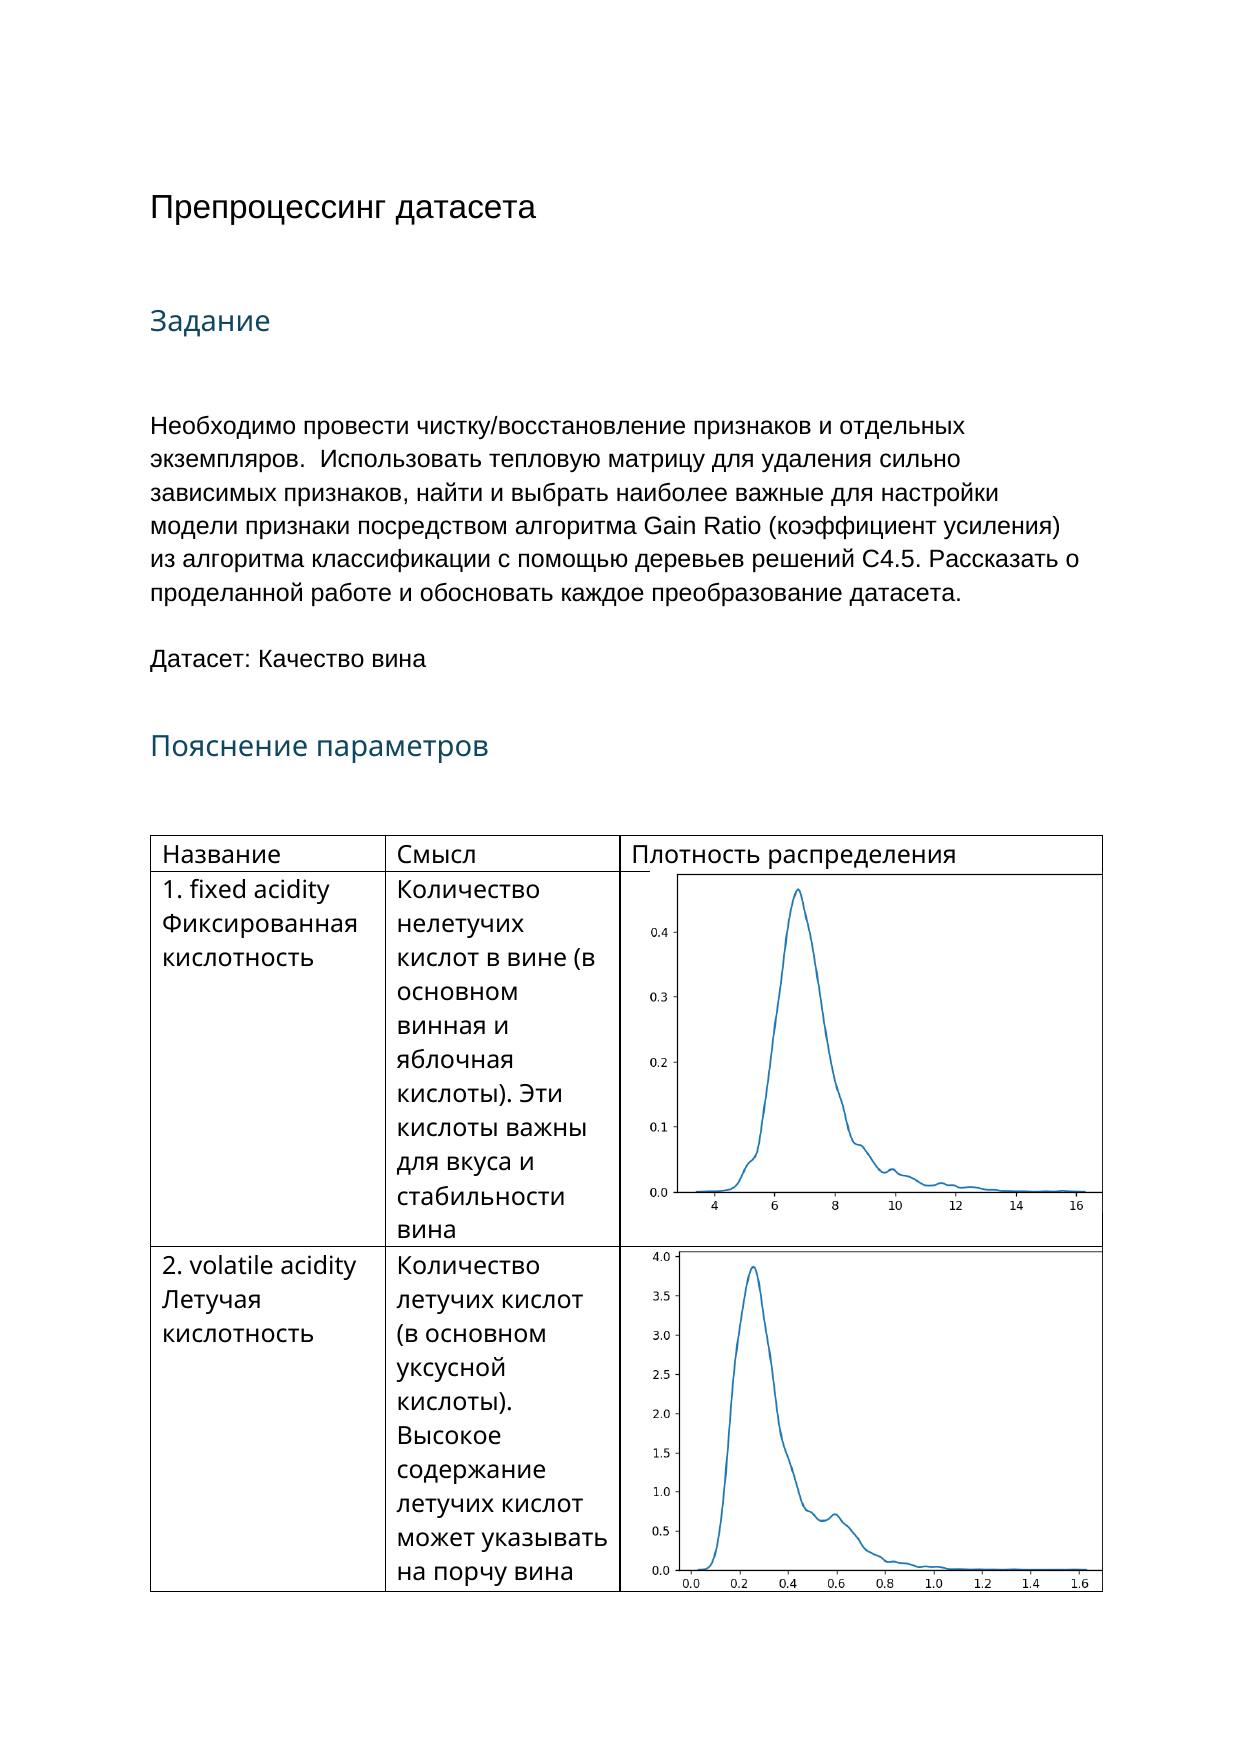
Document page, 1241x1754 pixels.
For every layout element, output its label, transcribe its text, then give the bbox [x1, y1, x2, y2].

subtitle Задание [150, 301, 1090, 340]
table_header Название [151, 836, 385, 871]
table_header Смысл [386, 836, 619, 871]
table_cell 1. fixed acidity Фиксированная кислотность [151, 872, 385, 1246]
subtitle Пояснение параметров [150, 725, 1090, 765]
text Необходимо провести чистку/восстановление признаков и отдельных экземпляров. Использовать тепловую матрицу для удаления сильно зависимых признаков, найти и выбрать наиболее важные для настройки модели признаки посредством алгоритма Gain Ratio (коэффициент усиления) из алгоритма классификации с помощью деревьев решений C4.5. Рассказать о проделанной работе и обосновать каждое преобразование датасета. [150, 411, 1090, 607]
table_cell [621, 872, 1102, 1246]
table_cell Количество летучих кислот (в основном уксусной кислоты). Высокое содержание летучих кислот может указывать на порчу вина [386, 1247, 619, 1591]
table_cell [621, 1247, 650, 1591]
table_cell 2. volatile acidity Летучая кислотность [151, 1247, 385, 1591]
subtitle Препроцессинг датасета [150, 187, 1090, 226]
table_cell Количество нелетучих кислот в вине (в основном винная и яблочная кислоты). Эти кислоты важны для вкуса и стабильности вина [386, 872, 619, 1246]
text Датасет: Качество вина [150, 644, 1090, 673]
table_header Плотность распределения [621, 836, 1102, 871]
